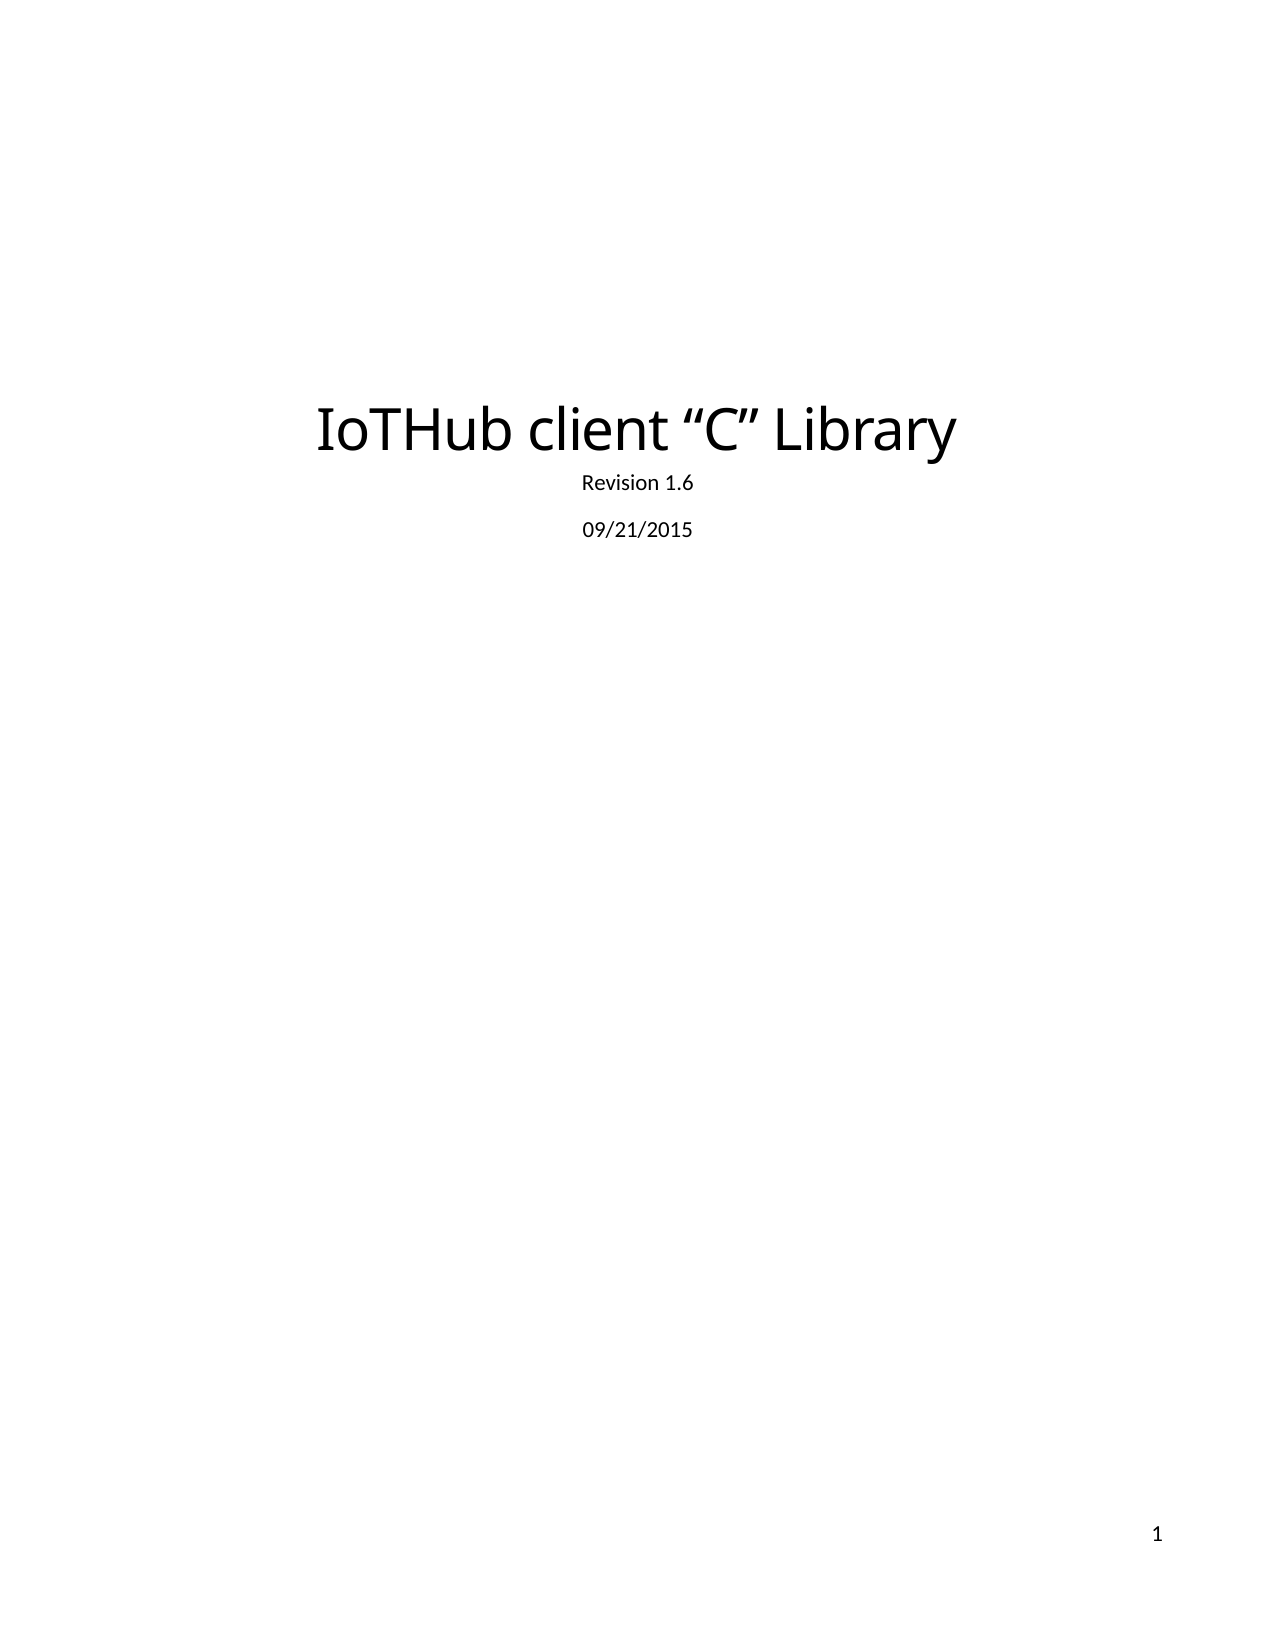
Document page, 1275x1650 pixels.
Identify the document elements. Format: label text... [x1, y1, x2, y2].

title IoTHub client “C” Library [112, 388, 1162, 468]
text 09/21/2015 [112, 515, 1162, 543]
text Revision 1.6 [112, 468, 1162, 496]
